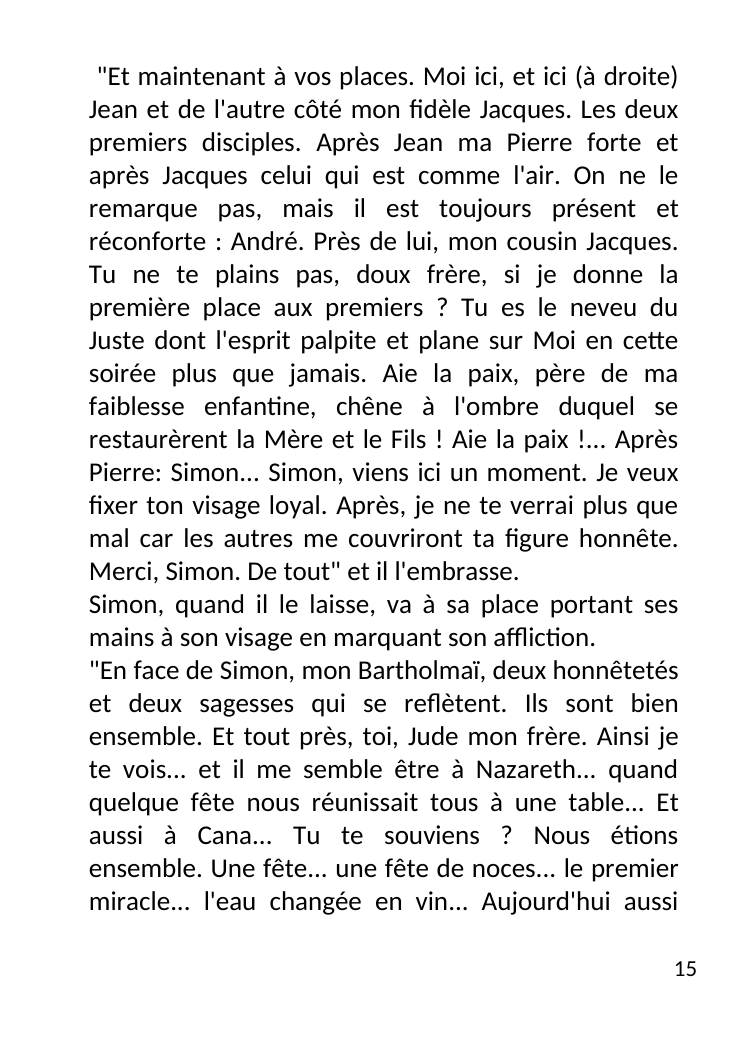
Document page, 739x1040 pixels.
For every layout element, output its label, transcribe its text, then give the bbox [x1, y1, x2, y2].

text Simon, quand il le laisse, va à sa place portant ses mains à son visage en marquant son affliction. [89, 587, 678, 653]
text "Et maintenant à vos places. Moi ici, et ici (à droite) Jean et de l'autre côté mon fidèle Jacques. Les deux premiers disciples. Après Jean ma Pierre forte et après Jacques celui qui est comme l'air. On ne le remarque pas, mais il est toujours présent et réconforte : André. Près de lui, mon cousin Jacques. Tu ne te plains pas, doux frère, si je donne la première place aux premiers ? Tu es le neveu du Juste dont l'esprit palpite et plane sur Moi en cette soirée plus que jamais. Aie la paix, père de ma faiblesse enfantine, chêne à l'ombre duquel se restaurèrent la Mère et le Fils ! Aie la paix !... Après Pierre: Simon... Simon, viens ici un moment. Je veux fixer ton visage loyal. Après, je ne te verrai plus que mal car les autres me couvriront ta figure honnête. Merci, Simon. De tout" et il l'embrasse. [89, 59, 678, 587]
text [89, 653, 678, 918]
